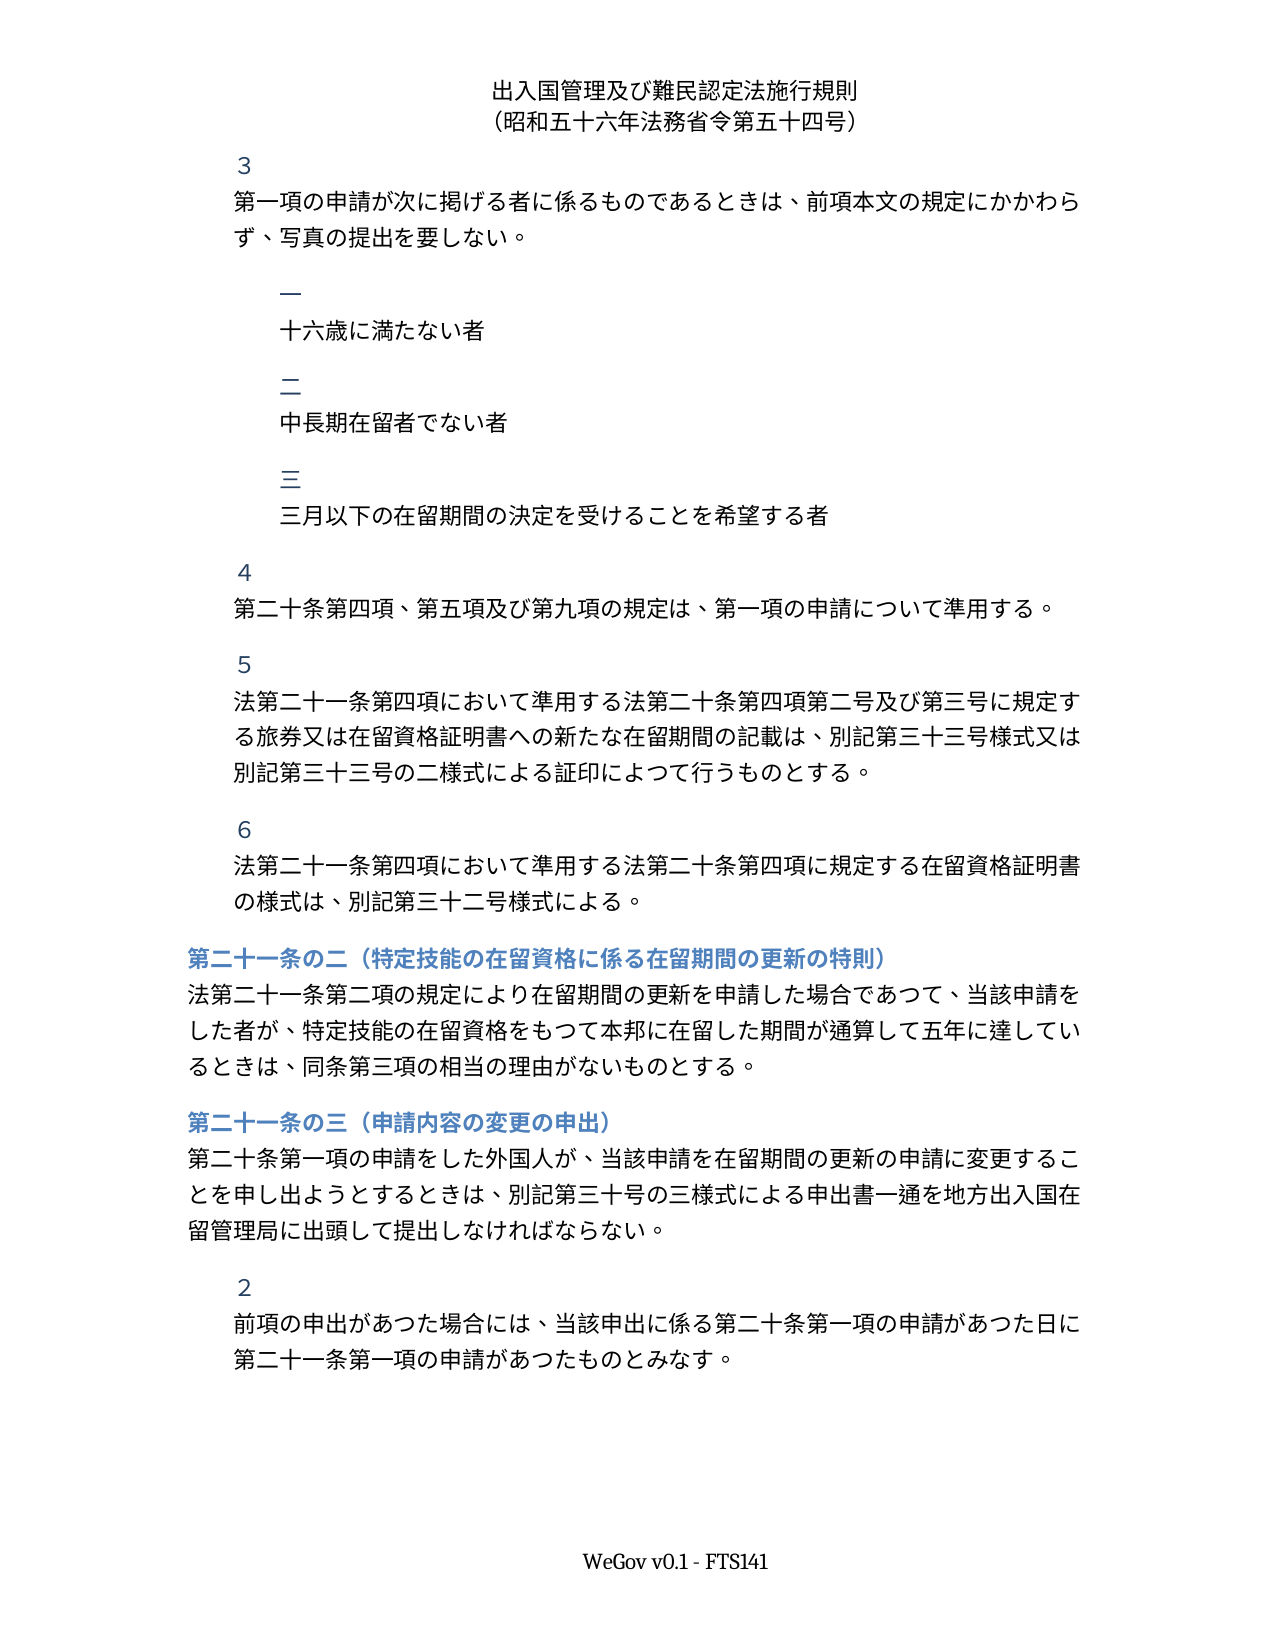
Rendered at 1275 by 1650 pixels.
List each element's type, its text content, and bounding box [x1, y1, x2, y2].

subtitle ５ [233, 649, 1087, 681]
subtitle ６ [233, 814, 1087, 845]
text 第二十条第四項、第五項及び第九項の規定は、第一項の申請について準用する。 [233, 593, 1087, 624]
text 十六歳に満たない者 [279, 314, 1087, 346]
subtitle 第二十一条の二（特定技能の在留資格に係る在留期間の更新の特則） [187, 943, 1087, 974]
subtitle 一 [279, 279, 1087, 310]
subtitle ４ [233, 557, 1087, 588]
text 法第二十一条第四項において準用する法第二十条第四項第二号及び第三号に規定する旅券又は在留資格証明書への新たな在留期間の記載は、別記第三十三号様式又は別記第三十三号の二様式による証印によつて行うものとする。 [233, 685, 1087, 788]
subtitle 二 [279, 371, 1087, 403]
text 中長期在留者でない者 [279, 407, 1087, 438]
text 三月以下の在留期間の決定を受けることを希望する者 [279, 500, 1087, 531]
subtitle 第二十一条の三（申請内容の変更の申出） [187, 1107, 1087, 1138]
subtitle ３ [233, 150, 1087, 181]
text 第一項の申請が次に掲げる者に係るものであるときは、前項本文の規定にかかわらず、写真の提出を要しない。 [233, 186, 1087, 253]
subtitle 三 [279, 464, 1087, 495]
text 第二十条第一項の申請をした外国人が、当該申請を在留期間の更新の申請に変更することを申し出ようとするときは、別記第三十号の三様式による申出書一通を地方出入国在留管理局に出頭して提出しなければならない。 [187, 1143, 1087, 1246]
text 法第二十一条第二項の規定により在留期間の更新を申請した場合であつて、当該申請をした者が、特定技能の在留資格をもつて本邦に在留した期間が通算して五年に達しているときは、同条第三項の相当の理由がないものとする。 [187, 979, 1087, 1082]
subtitle ２ [233, 1272, 1087, 1303]
text 法第二十一条第四項において準用する法第二十条第四項に規定する在留資格証明書の様式は、別記第三十二号様式による。 [233, 850, 1087, 917]
text 前項の申出があつた場合には、当該申出に係る第二十条第一項の申請があつた日に第二十一条第一項の申請があつたものとみなす。 [233, 1308, 1087, 1375]
